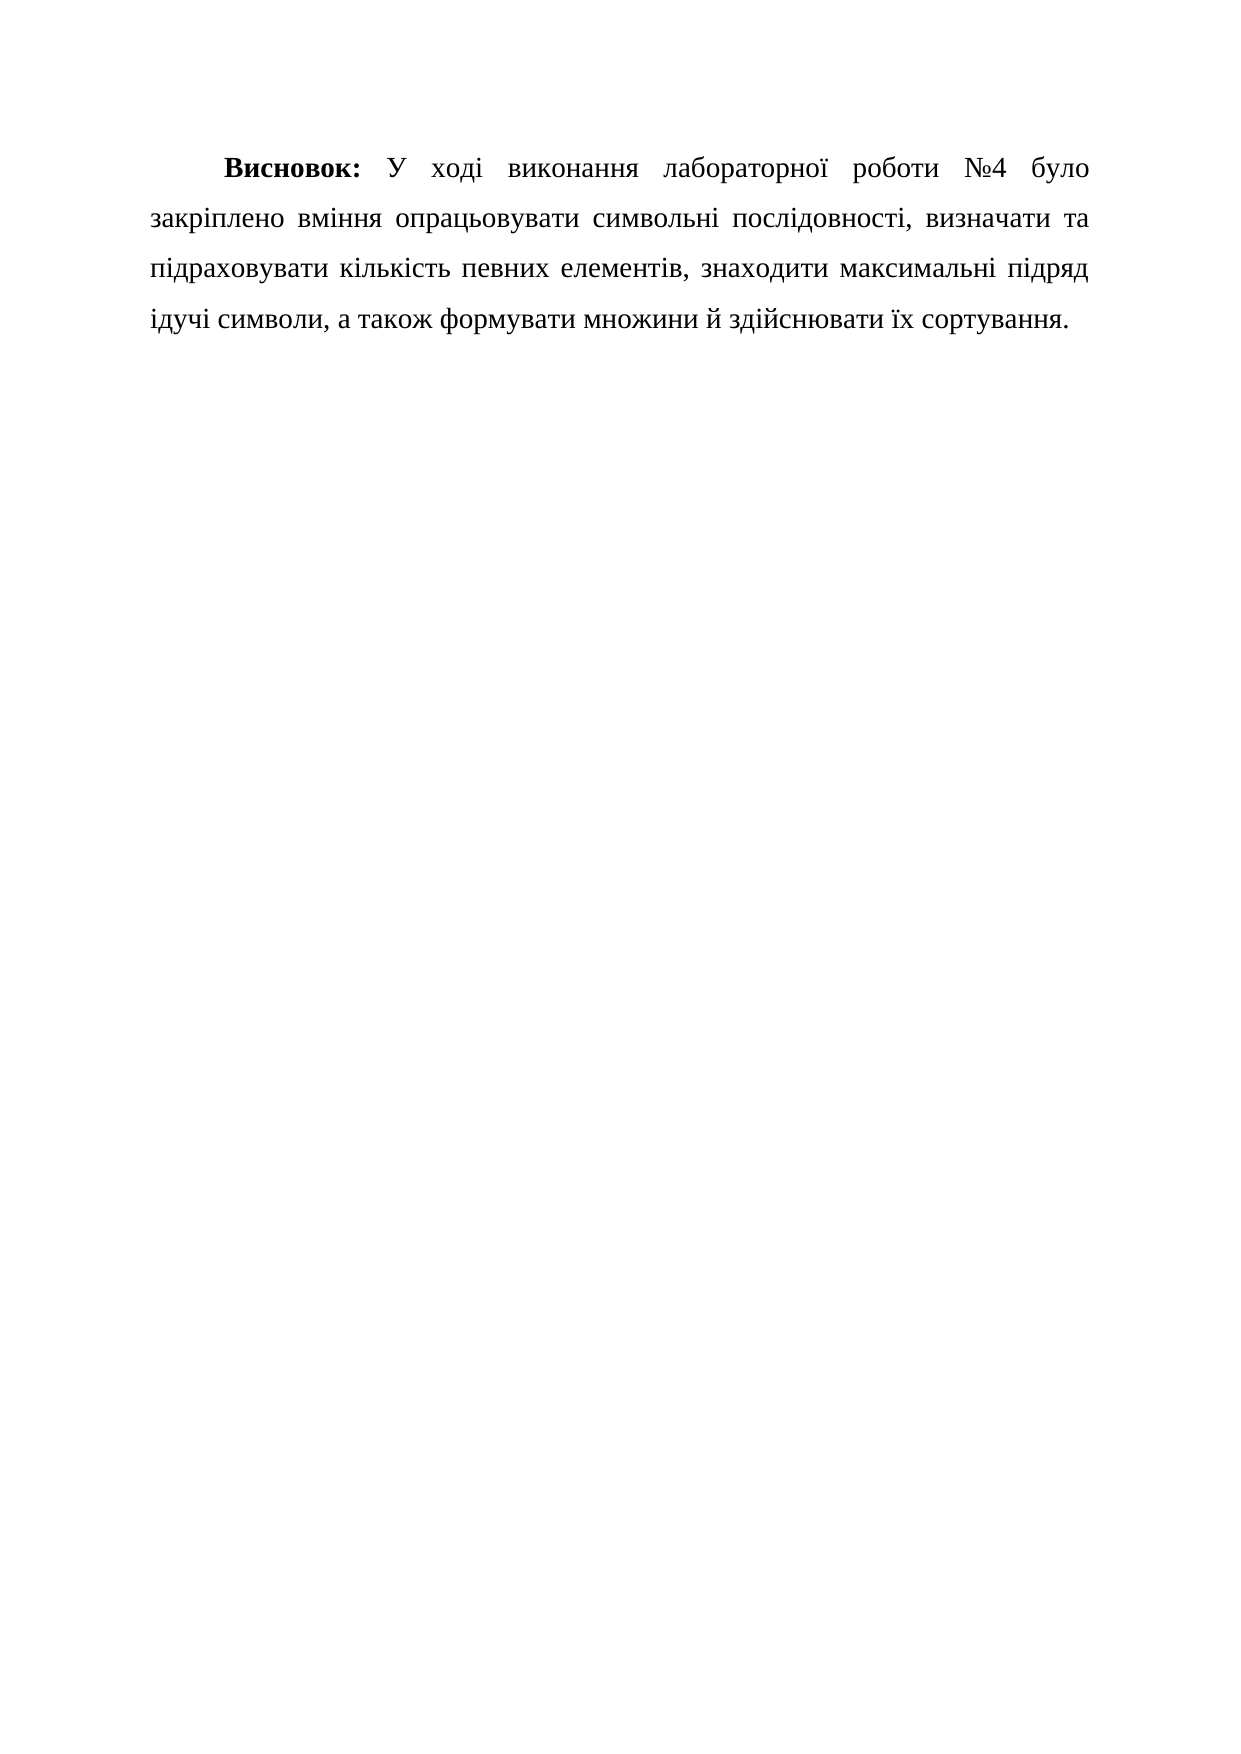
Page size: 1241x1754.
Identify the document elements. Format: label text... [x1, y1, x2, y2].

text Висновок: У ході виконання лабораторної роботи №4 було закріплено вміння опрацьовувати символьні послідовності, визначати та підраховувати кількість певних елементів, знаходити максимальні підряд ідучі символи, а також формувати множини й здійснювати їх сортування. [150, 150, 1090, 334]
